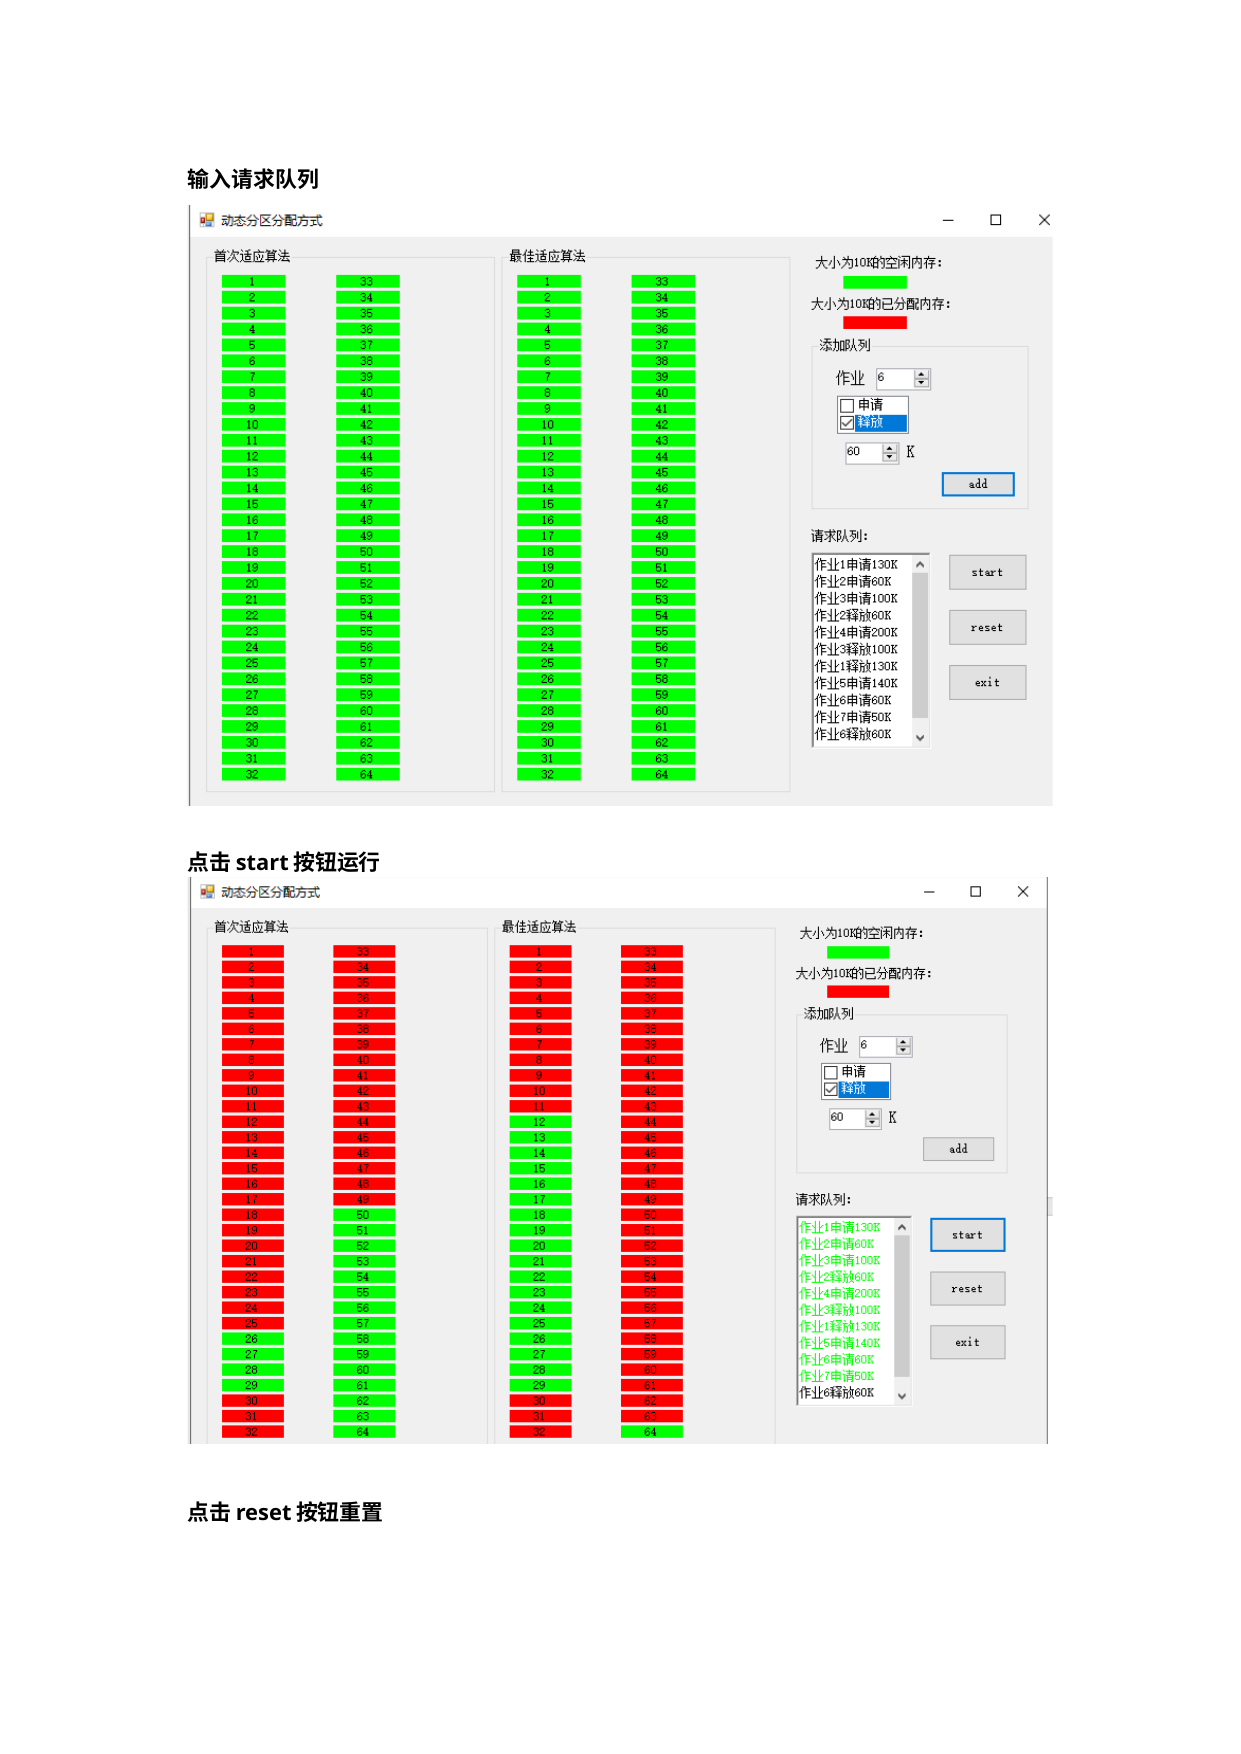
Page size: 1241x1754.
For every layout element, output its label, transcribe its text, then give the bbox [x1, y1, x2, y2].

picture [187, 877, 1053, 1444]
text 点击start按钮运行 [187, 844, 1053, 877]
text 输入请求队列 [187, 162, 1053, 194]
text 点击reset按钮重置 [187, 1494, 1053, 1527]
picture [187, 205, 1053, 806]
